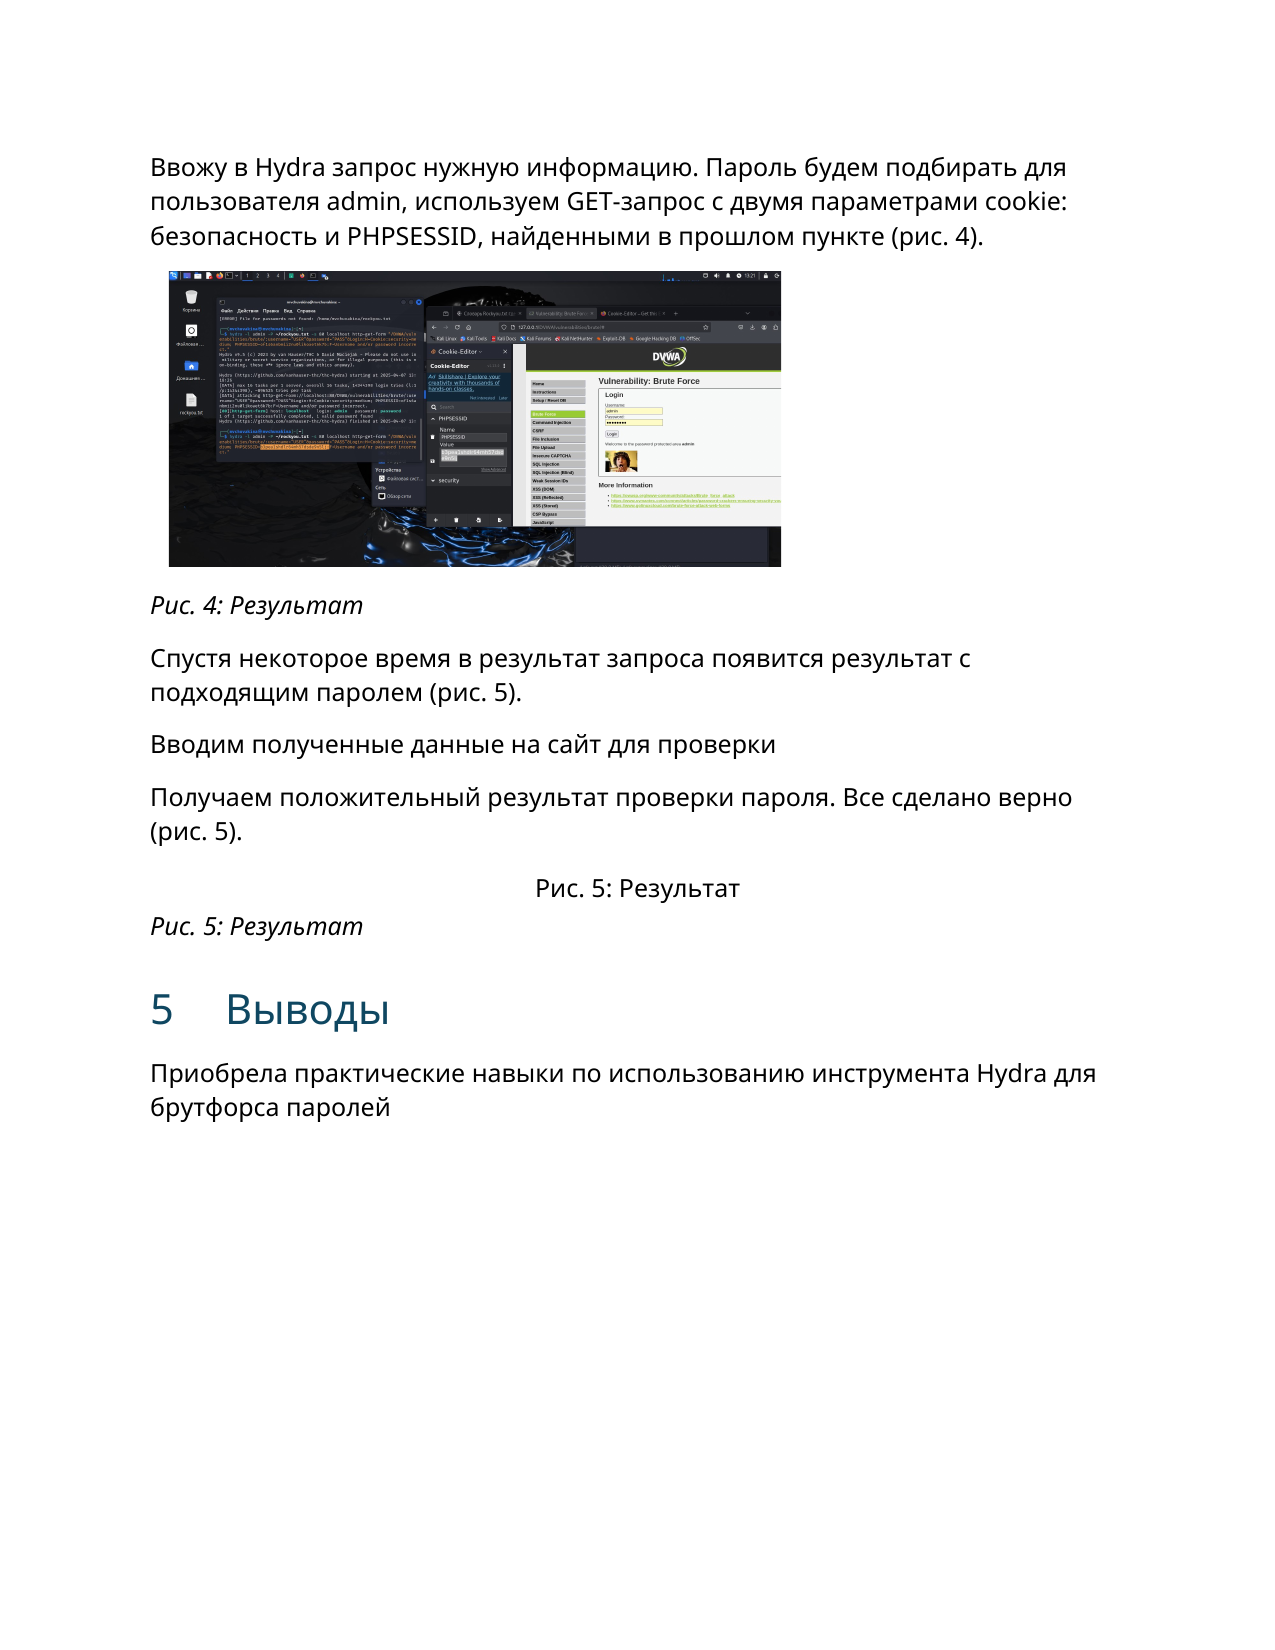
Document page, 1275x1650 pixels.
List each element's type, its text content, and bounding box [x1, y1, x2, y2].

text Рис. 4: Результат [150, 587, 1125, 622]
text Получаем положительный результат проверки пароля. Все сделано верно (рис. 5). [150, 780, 1125, 848]
text Приобрела практические навыки по использованию инструмента Hydra для брутфорса паролей [150, 1056, 1125, 1124]
text Ввожу в Hydra запрос нужную информацию. Пароль будем подбирать для пользователя admin, используем GET-запрос с двумя параметрами cookie: безопасность и PHPSESSID, найденными в прошлом пункте (рис. 4). [150, 150, 1125, 252]
table_header Рис. 5: Результат [225, 867, 1050, 908]
text Спустя некоторое время в результат запроса появится результат с подходящим паролем (рис. 5). [150, 640, 1125, 708]
text Рис. 5: Результат [150, 908, 1125, 942]
text Вводим полученные данные на сайт для проверки [150, 727, 1125, 761]
subtitle 5 Выводы [150, 980, 1125, 1037]
picture [168, 271, 782, 567]
